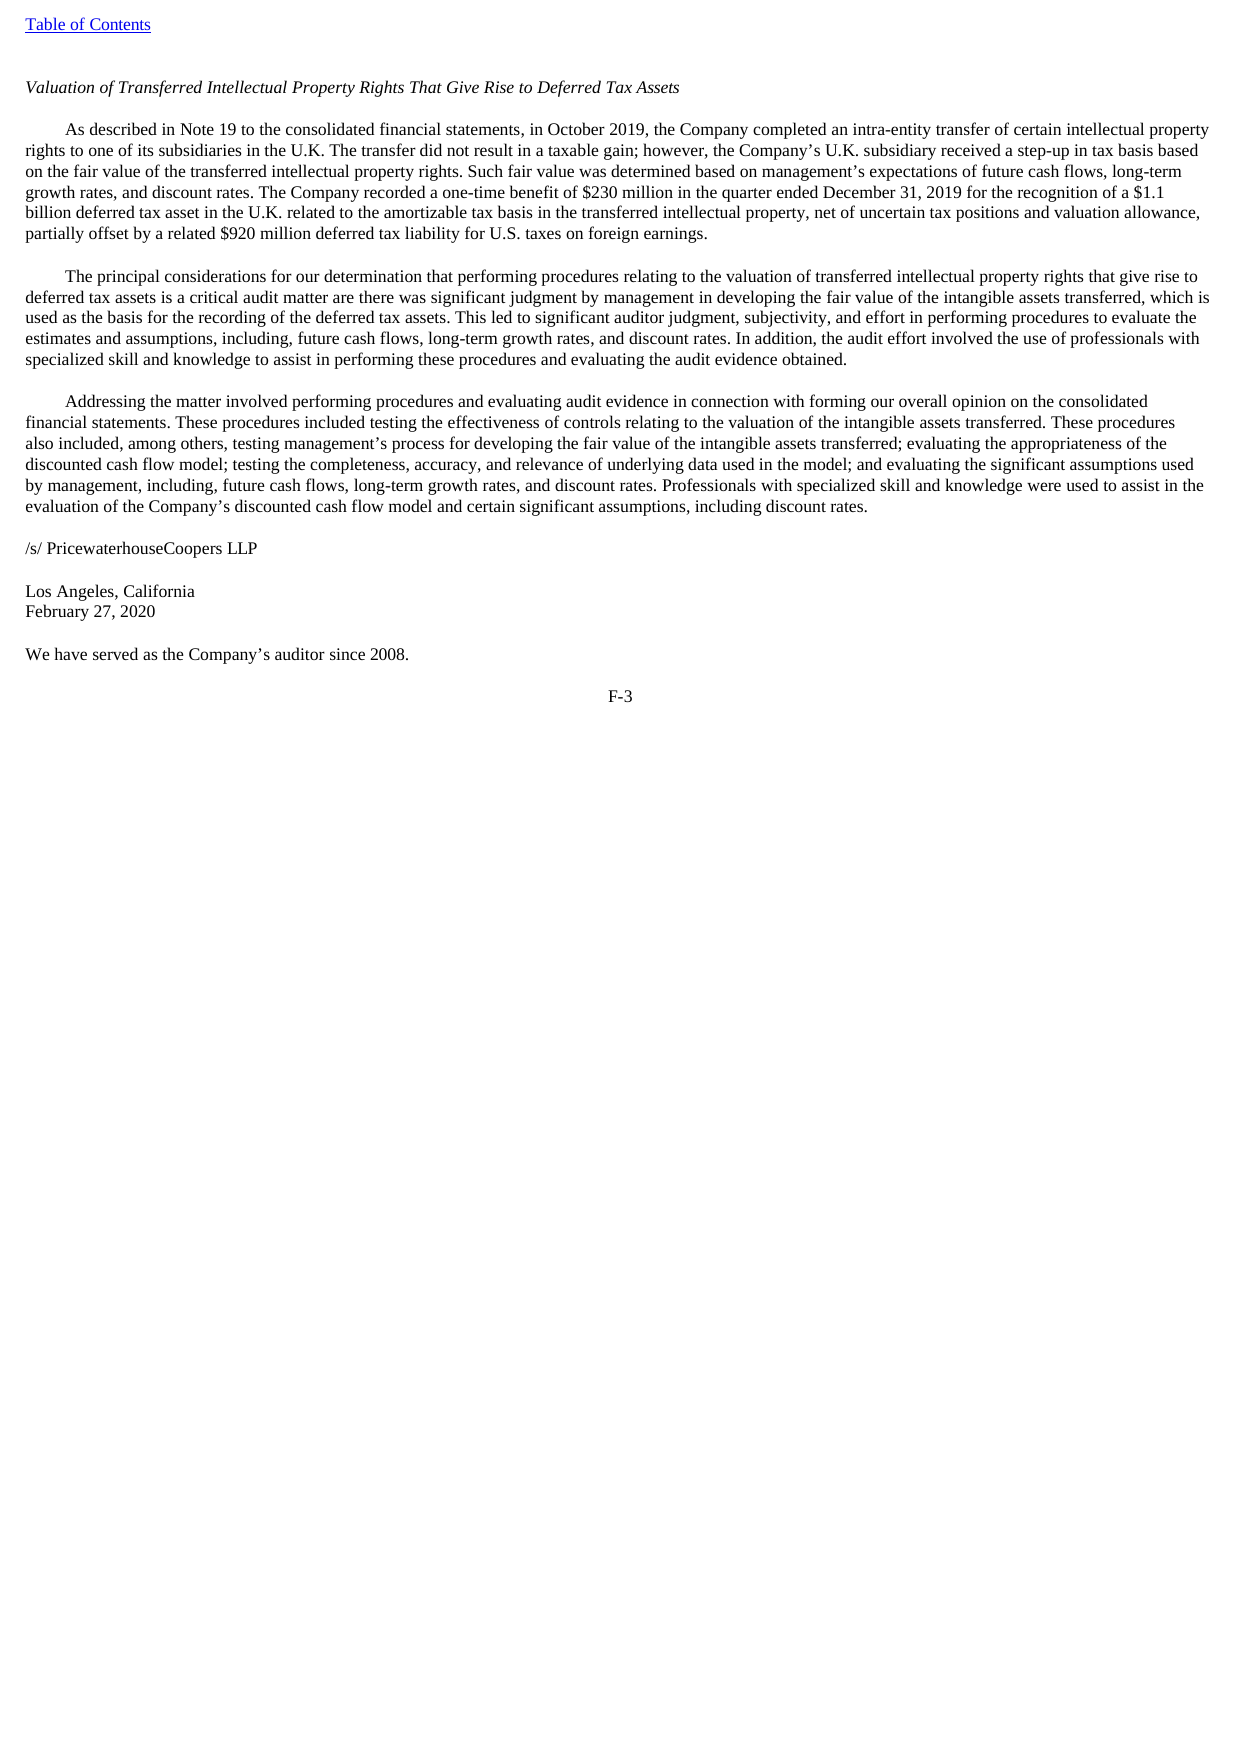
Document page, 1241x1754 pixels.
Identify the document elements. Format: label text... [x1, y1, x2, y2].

text The principal considerations for our determination that performing procedures relating to the valuation of transferred intellectual property rights that give rise to deferred tax assets is a critical audit matter are there was significant judgment by management in developing the fair value of the intangible assets transferred, which is used as the basis for the recording of the deferred tax assets. This led to significant auditor judgment, subjectivity, and effort in performing procedures to evaluate the estimates and assumptions, including, future cash flows, long-term growth rates, and discount rates. In addition, the audit effort involved the use of professionals with specialized skill and knowledge to assist in performing these procedures and evaluating the audit evidence obtained. [25, 266, 1230, 369]
text Los Angeles, California February 27, 2020 [25, 580, 255, 622]
text Addressing the matter involved performing procedures and evaluating audit evidence in connection with forming our overall opinion on the consolidated financial statements. These procedures included testing the effectiveness of controls relating to the valuation of the intangible assets transferred. These procedures also included, among others, testing management’s process for developing the fair value of the intangible assets transferred; evaluating the appropriateness of the discounted cash flow model; testing the completeness, accuracy, and relevance of underlying data used in the model; and evaluating the significant assumptions used by management, including, future cash flows, long-term growth rates, and discount rates. Professionals with specialized skill and knowledge were used to assist in the evaluation of the Company’s discounted cash flow model and certain significant assumptions, including discount rates. [25, 391, 1205, 516]
text Valuation of Transferred Intellectual Property Rights That Give Rise to Deferred Tax Assets [25, 77, 1230, 97]
text F-3 [11, 686, 1230, 706]
text We have served as the Company’s auditor since 2008. [25, 643, 1230, 664]
text As described in Note 19 to the consolidated financial statements, in October 2019, the Company completed an intra-entity transfer of certain intellectual property rights to one of its subsidiaries in the U.K. The transfer did not result in a taxable gain; however, the Company’s U.K. subsidiary received a step-up in tax basis based on the fair value of the transferred intellectual property rights. Such fair value was determined based on management’s expectations of future cash flows, long-term growth rates, and discount rates. The Company recorded a one-time benefit of $230 million in the quarter ended December 31, 2019 for the recognition of a $1.1 billion deferred tax asset in the U.K. related to the amortizable tax basis in the transferred intellectual property, net of uncertain tax positions and valuation allowance, partially offset by a related $920 million deferred tax liability for U.S. taxes on foreign earnings. [25, 119, 1210, 243]
text /s/ PricewaterhouseCoopers LLP [25, 538, 1230, 558]
